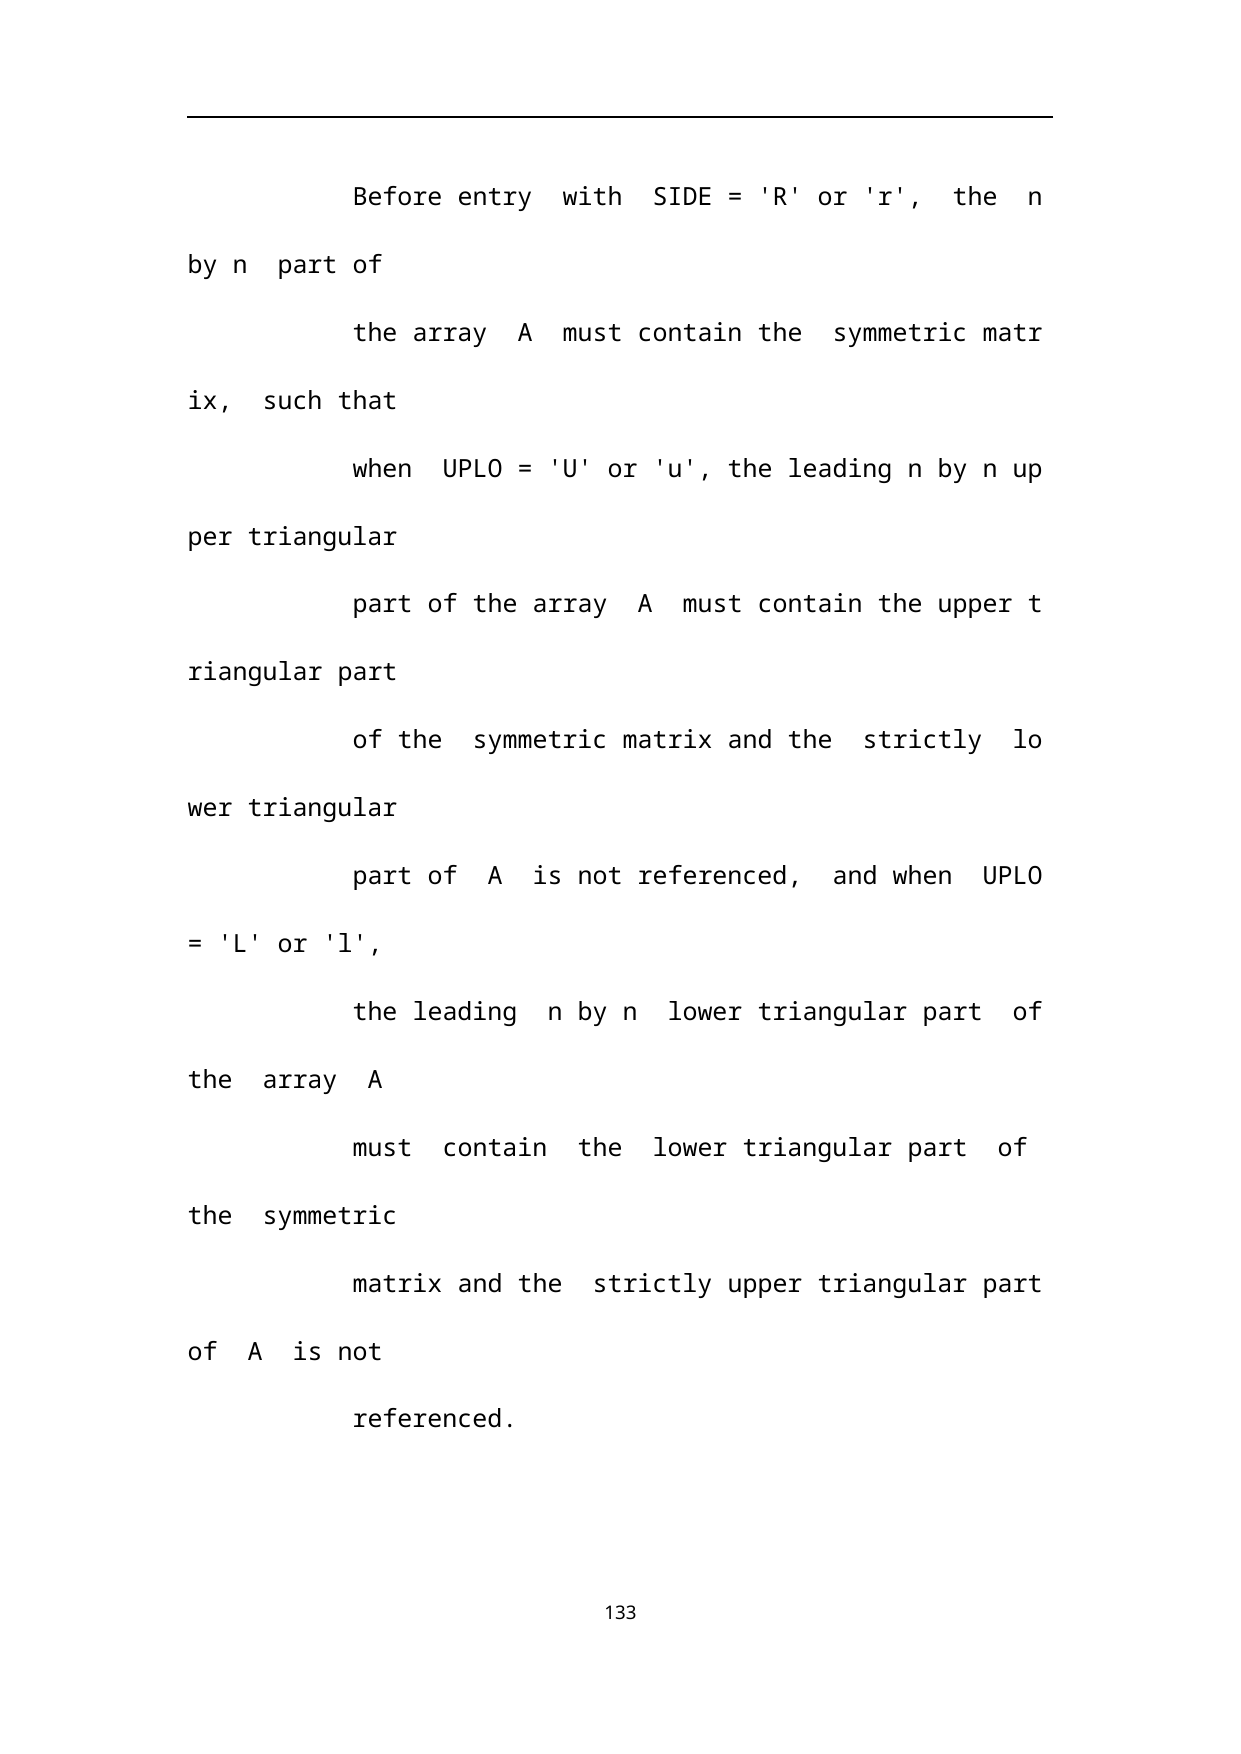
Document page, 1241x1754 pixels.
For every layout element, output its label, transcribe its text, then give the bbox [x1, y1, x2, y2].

text Before entry with SIDE = 'R' or 'r', the n by n part of [187, 162, 1053, 297]
text of the symmetric matrix and the strictly lower triangular [187, 705, 1053, 841]
text part of A is not referenced, and when UPLO = 'L' or 'l', [187, 841, 1053, 977]
text the array A must contain the symmetric matrix, such that [187, 297, 1053, 433]
text the leading n by n lower triangular part of the array A [187, 977, 1053, 1112]
text referenced. [187, 1384, 1053, 1452]
text part of the array A must contain the upper triangular part [187, 569, 1053, 705]
text when UPLO = 'U' or 'u', the leading n by n upper triangular [187, 433, 1053, 569]
text must contain the lower triangular part of the symmetric [187, 1112, 1053, 1248]
text matrix and the strictly upper triangular part of A is not [187, 1248, 1053, 1384]
